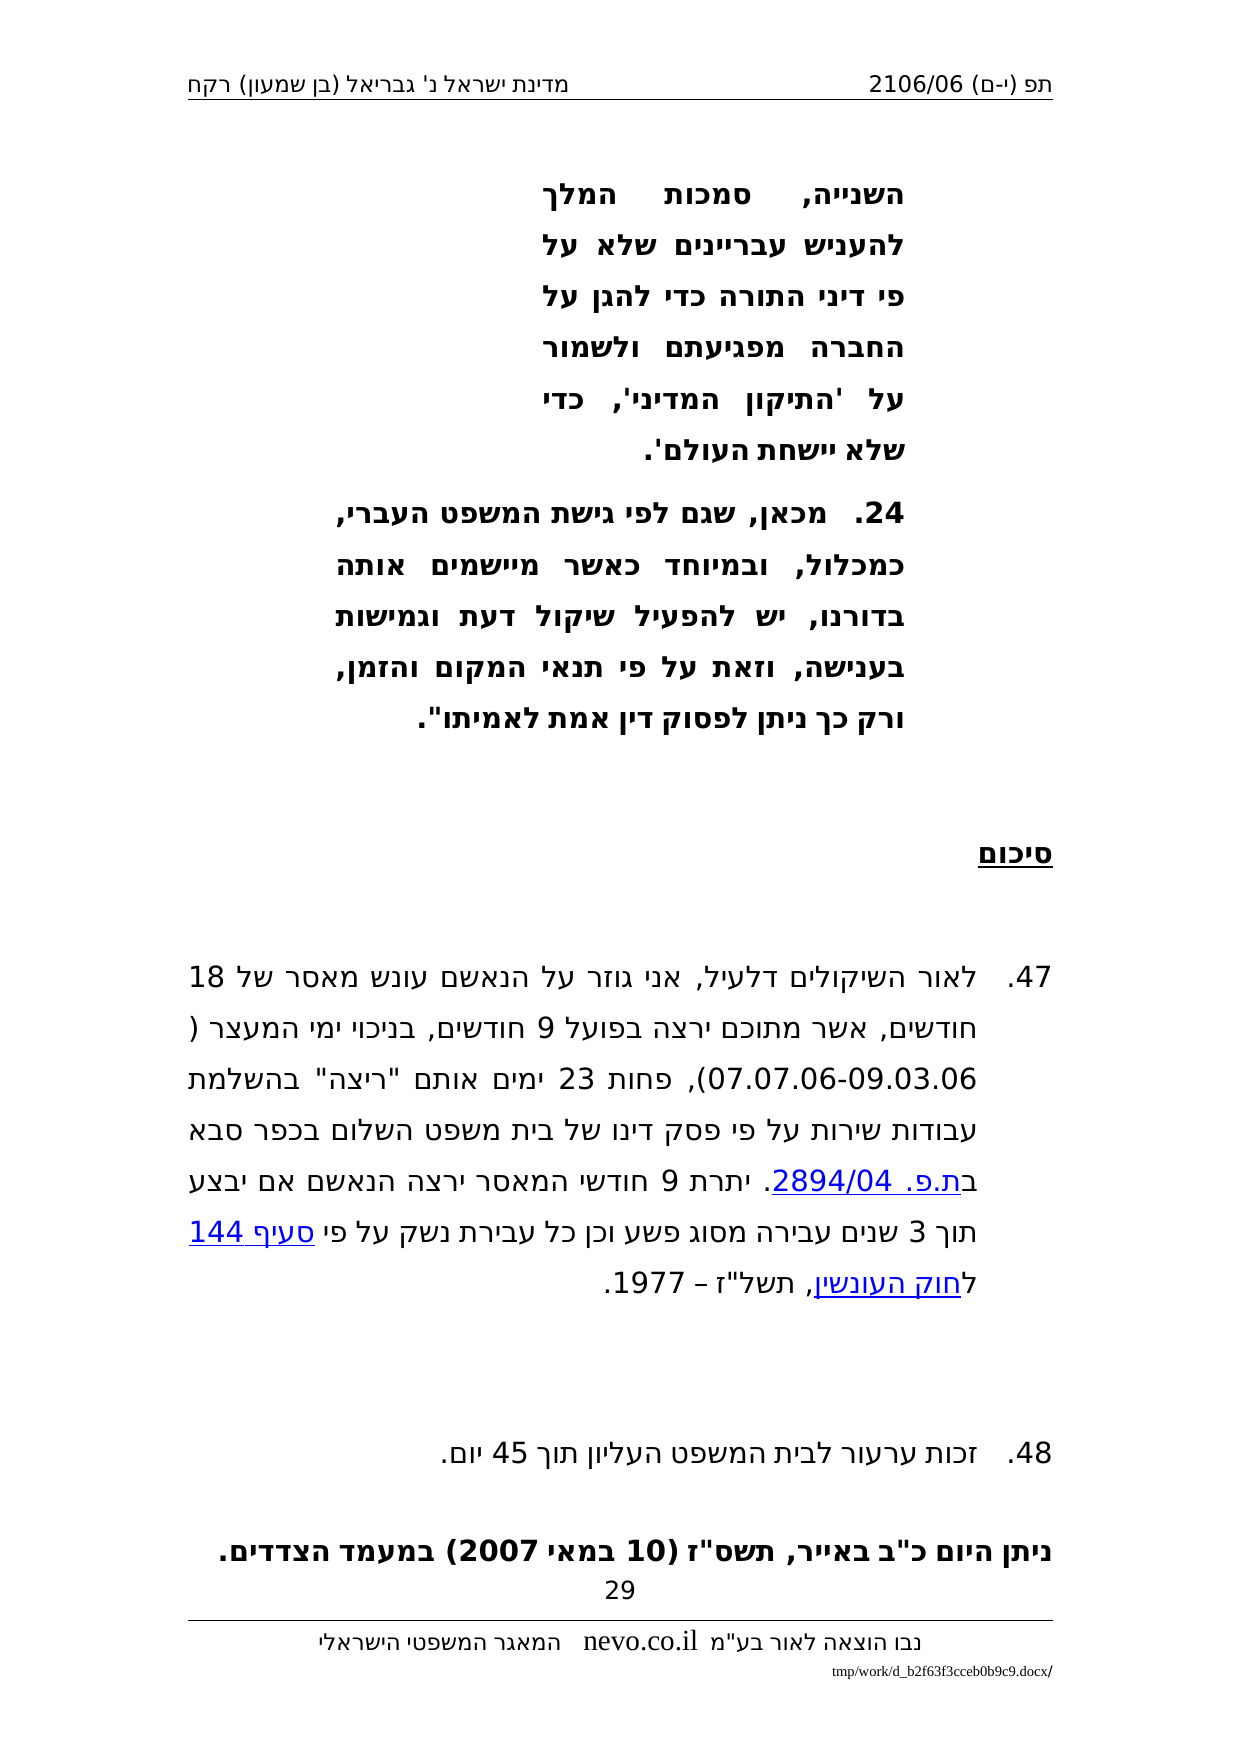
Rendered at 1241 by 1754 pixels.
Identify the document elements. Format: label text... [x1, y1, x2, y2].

text סיכום [187, 837, 1053, 871]
text ניתן היום כ"ב באייר, תשס"ז (10 במאי 2007) במעמד הצדדים. [187, 1534, 1053, 1568]
text 47. לאור השיקולים דלעיל, אני גוזר על הנאשם עונש מאסר של 18 חודשים, אשר מתוכם ירצה בפועל 9 חודשים, בניכוי ימי המעצר (07.07.06-09.03.06), פחות 23 ימים אותם "ריצה" בהשלמת עבודות שירות על פי פסק דינו של בית משפט השלום בכפר סבא בת.פ. 2894/04. יתרת 9 חודשי המאסר ירצה הנאשם אם יבצע תוך 3 שנים עבירה מסוג פשע וכן כל עבירת נשק על פי סעיף 144 לחוק העונשין, תשל"ז – 1977. [187, 960, 1053, 1301]
text 24. מכאן, שגם לפי גישת המשפט העברי, כמכלול, ובמיוחד כאשר מיישמים אותה בדורנו, יש להפעיל שיקול דעת וגמישות בענישה, וזאת על פי תנאי המקום והזמן, ורק כך ניתן לפסוק דין אמת לאמיתו". [335, 497, 905, 735]
text 48. זכות ערעור לבית המשפט העליון תוך 45 יום. [187, 1437, 1053, 1471]
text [542, 177, 905, 467]
